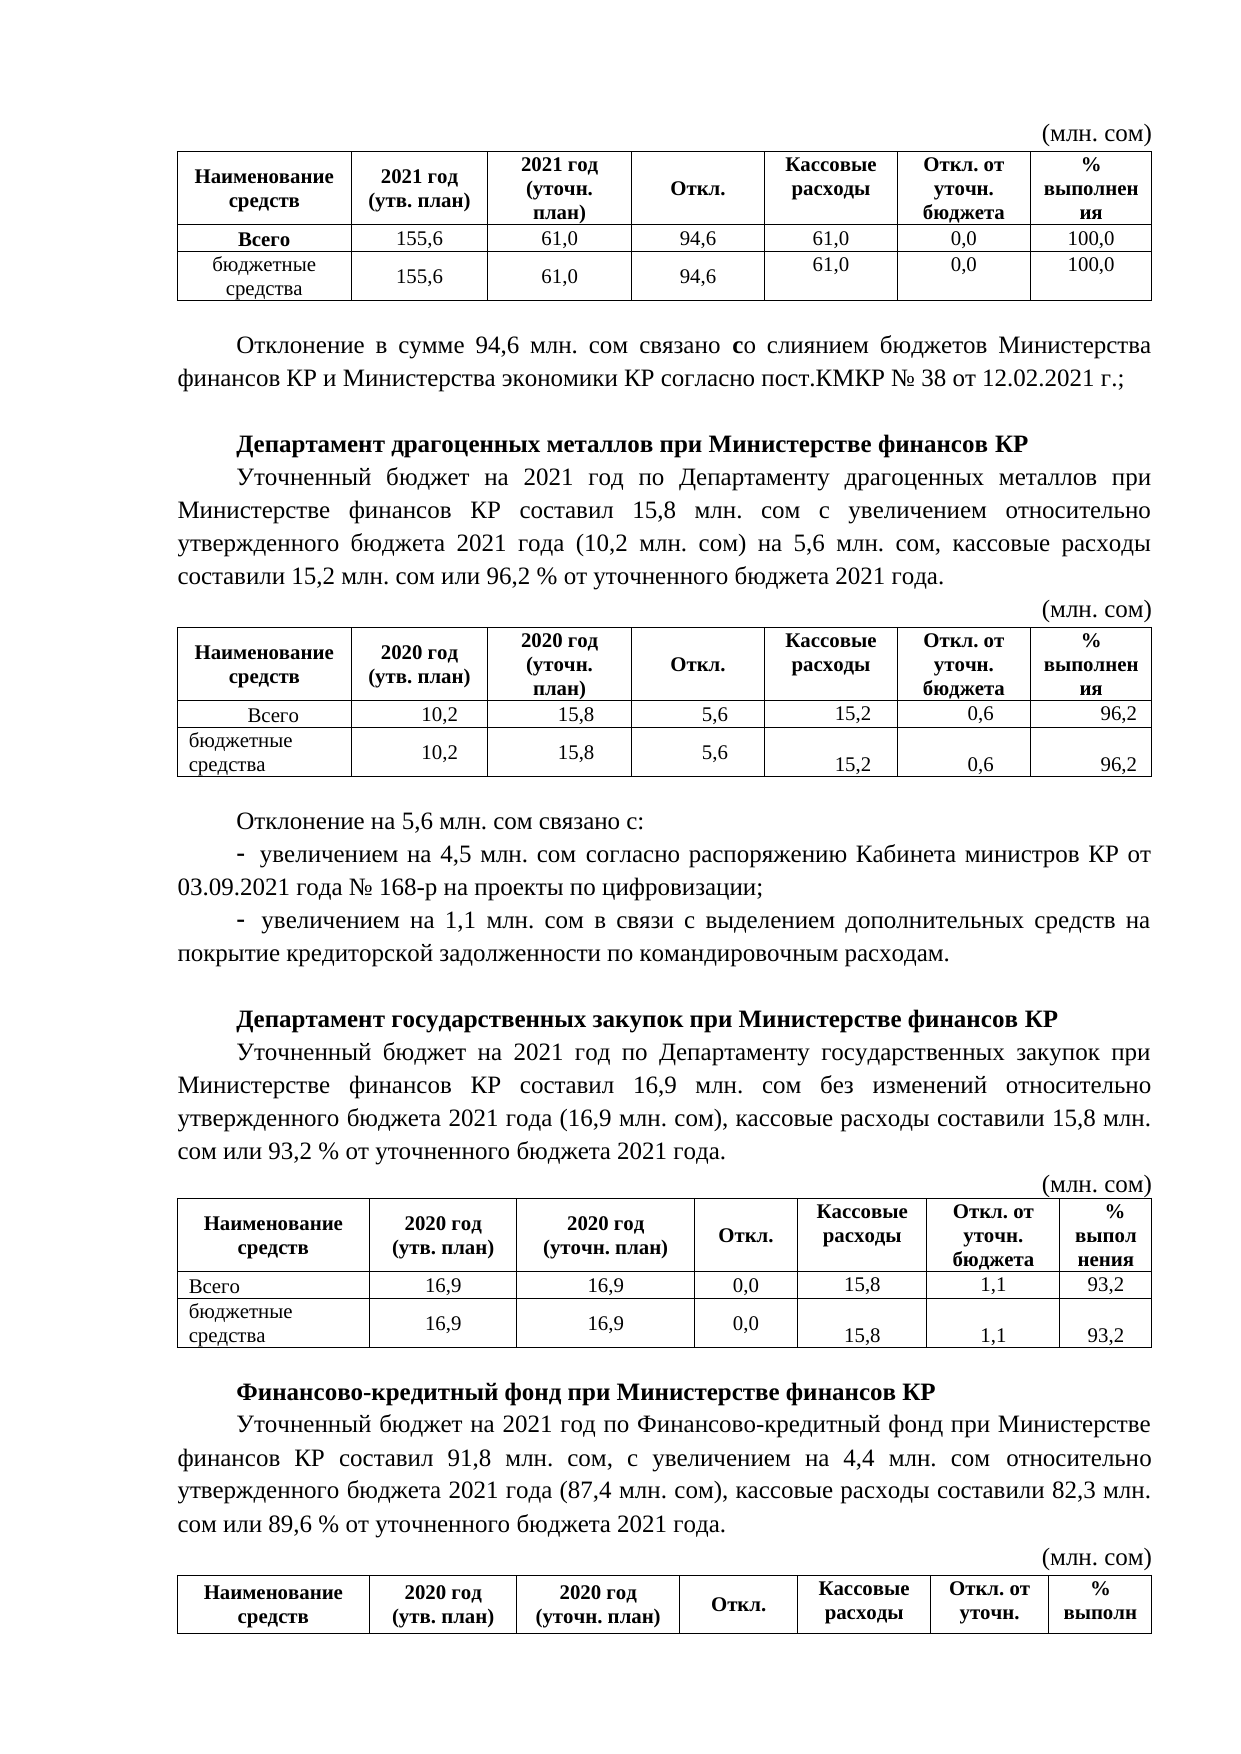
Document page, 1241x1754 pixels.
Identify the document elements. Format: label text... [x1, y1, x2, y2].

text Уточненный бюджет на 2021 год по Департаменту драгоценных металлов при Министерстве финансов КР составил 15,8 млн. сом с увеличением относительно утвержденного бюджета 2021 года (10,2 млн. сом) на 5,6 млн. сом, кассовые расходы составили 15,2 млн. сом или 96,2 % от уточненного бюджета 2021 года. [177, 462, 1152, 590]
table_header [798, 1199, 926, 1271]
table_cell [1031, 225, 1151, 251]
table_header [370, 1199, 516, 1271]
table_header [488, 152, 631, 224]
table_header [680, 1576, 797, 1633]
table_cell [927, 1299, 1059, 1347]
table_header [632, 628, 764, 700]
text Отклонение на 5,6 млн. сом связано с: [177, 806, 1152, 834]
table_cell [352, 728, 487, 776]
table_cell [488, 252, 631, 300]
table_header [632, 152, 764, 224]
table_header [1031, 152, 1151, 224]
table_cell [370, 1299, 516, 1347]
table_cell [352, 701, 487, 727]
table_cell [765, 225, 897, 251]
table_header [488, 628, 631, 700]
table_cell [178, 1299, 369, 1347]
list увеличением на 4,5 млн. сом согласно распоряжению Кабинета министров КР от 03.09.2021 года № 168-р на проекты по цифровизации; [177, 839, 1152, 901]
list увеличением на 1,1 млн. сом в связи с выделением дополнительных средств на покрытие кредиторской задолженности по командировочным расходам. [177, 905, 1152, 967]
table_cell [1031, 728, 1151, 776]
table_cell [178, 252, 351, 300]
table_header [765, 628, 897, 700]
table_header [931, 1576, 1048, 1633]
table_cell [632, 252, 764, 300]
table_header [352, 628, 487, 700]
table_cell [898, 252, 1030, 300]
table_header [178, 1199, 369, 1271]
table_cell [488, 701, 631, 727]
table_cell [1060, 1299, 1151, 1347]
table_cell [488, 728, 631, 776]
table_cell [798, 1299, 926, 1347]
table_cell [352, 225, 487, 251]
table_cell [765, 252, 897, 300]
text Уточненный бюджет на 2021 год по Финансово-кредитный фонд при Министерстве финансов КР составил 91,8 млн. сом, с увеличением на 4,4 млн. сом относительно утвержденного бюджета 2021 года (87,4 млн. сом), кассовые расходы составили 82,3 млн. сом или 89,6 % от уточненного бюджета 2021 года. [177, 1409, 1152, 1537]
text (млн. сом) [177, 1542, 1152, 1570]
text (млн. сом) [177, 1169, 1152, 1198]
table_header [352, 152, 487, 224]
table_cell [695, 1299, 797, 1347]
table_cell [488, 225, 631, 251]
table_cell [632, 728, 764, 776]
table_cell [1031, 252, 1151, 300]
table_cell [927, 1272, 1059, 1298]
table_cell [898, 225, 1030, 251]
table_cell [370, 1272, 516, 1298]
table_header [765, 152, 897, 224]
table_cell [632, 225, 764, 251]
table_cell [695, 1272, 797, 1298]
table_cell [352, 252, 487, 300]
text (млн. сом) [177, 594, 1152, 623]
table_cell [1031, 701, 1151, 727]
text Уточненный бюджет на 2021 год по Департаменту государственных закупок при Министерстве финансов КР составил 16,9 млн. сом без изменений относительно утвержденного бюджета 2021 года (16,9 млн. сом), кассовые расходы составили 15,8 млн. сом или 93,2 % от уточненного бюджета 2021 года. [177, 1037, 1152, 1165]
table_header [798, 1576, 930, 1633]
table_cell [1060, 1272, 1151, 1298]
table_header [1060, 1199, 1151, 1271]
text Департамент драгоценных металлов при Министерстве финансов КР [177, 429, 1152, 458]
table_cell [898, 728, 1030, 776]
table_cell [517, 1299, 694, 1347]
text Финансово-кредитный фонд при Министерстве финансов КР [177, 1377, 1152, 1405]
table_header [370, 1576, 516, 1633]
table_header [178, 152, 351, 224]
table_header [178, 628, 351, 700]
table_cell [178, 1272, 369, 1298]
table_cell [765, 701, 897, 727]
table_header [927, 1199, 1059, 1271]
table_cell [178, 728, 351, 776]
text (млн. сом) [177, 118, 1152, 147]
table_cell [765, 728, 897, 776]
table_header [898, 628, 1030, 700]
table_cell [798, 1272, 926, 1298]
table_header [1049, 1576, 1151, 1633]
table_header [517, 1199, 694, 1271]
text Департамент государственных закупок при Министерстве финансов КР [177, 1004, 1152, 1033]
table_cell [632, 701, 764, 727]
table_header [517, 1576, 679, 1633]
text Отклонение в сумме 94,6 млн. сом связано со слиянием бюджетов Министерства финансов КР и Министерства экономики КР согласно пост.КМКР № 38 от 12.02.2021 г.; [177, 330, 1152, 392]
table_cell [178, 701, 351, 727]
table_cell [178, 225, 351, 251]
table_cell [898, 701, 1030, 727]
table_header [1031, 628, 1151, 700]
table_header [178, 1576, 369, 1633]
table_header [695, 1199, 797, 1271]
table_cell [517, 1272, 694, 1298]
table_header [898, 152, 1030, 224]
